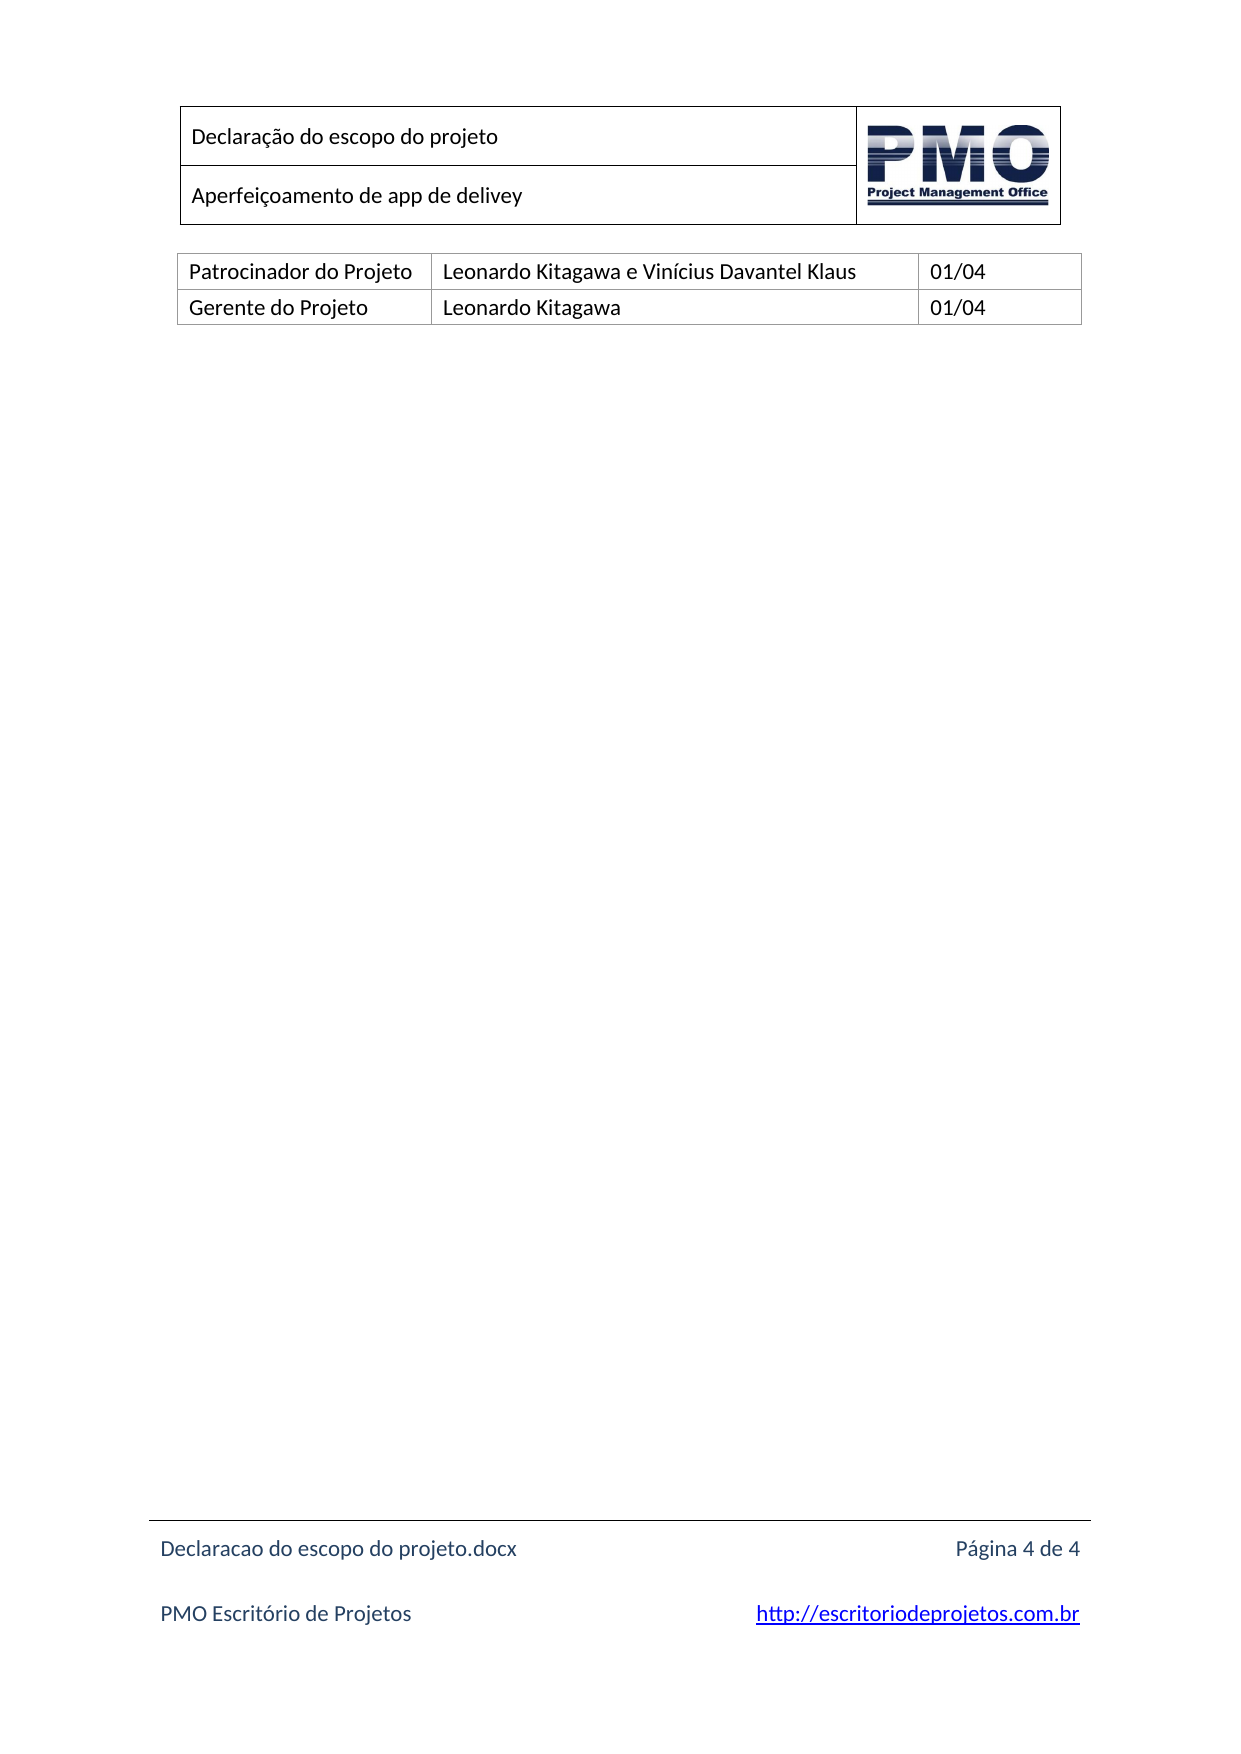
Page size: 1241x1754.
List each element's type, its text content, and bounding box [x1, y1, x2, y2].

table_cell Patrocinador do Projeto [178, 254, 431, 288]
table_cell 01/04 [919, 254, 1081, 288]
picture [867, 125, 1049, 206]
table_cell Leonardo Kitagawa [432, 290, 918, 324]
table_cell Leonardo Kitagawa e Vinícius Davantel Klaus [432, 254, 918, 288]
table_cell 01/04 [919, 290, 1081, 324]
table_cell Gerente do Projeto [178, 290, 431, 324]
